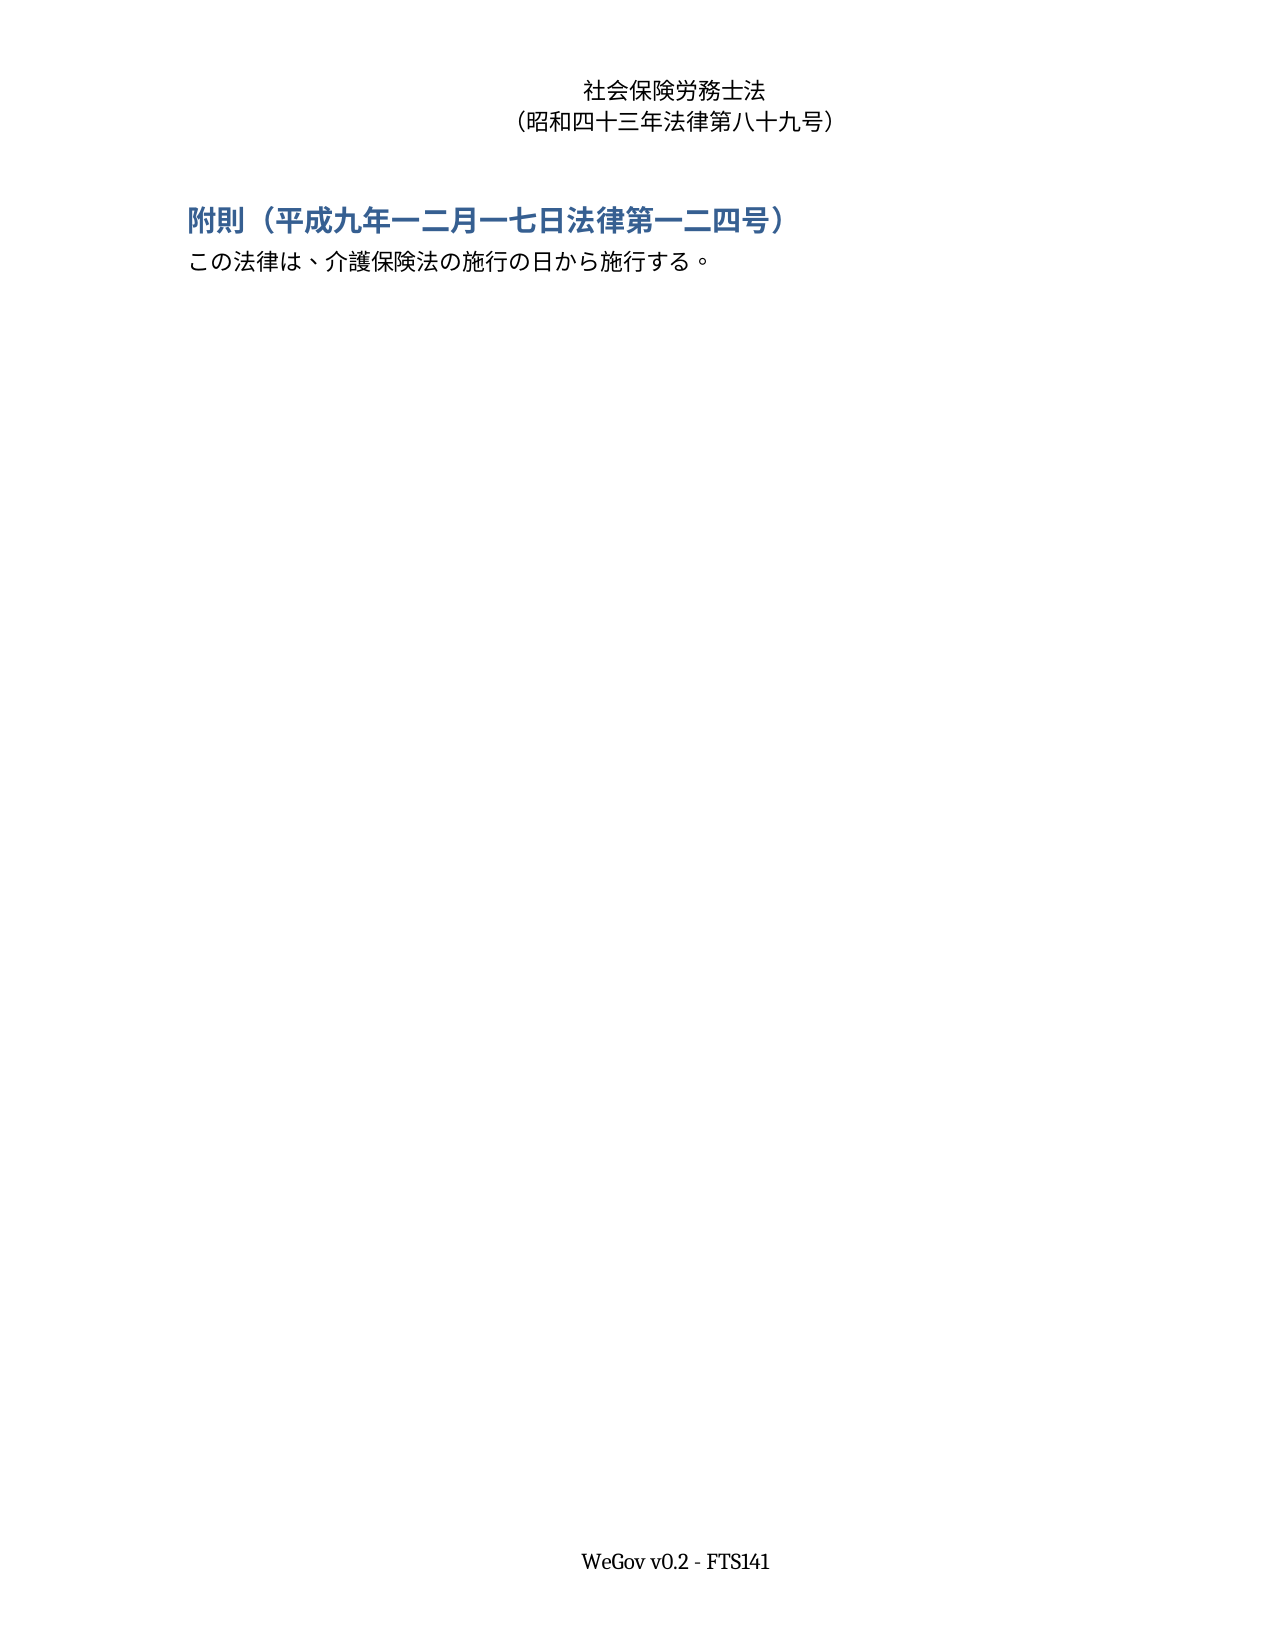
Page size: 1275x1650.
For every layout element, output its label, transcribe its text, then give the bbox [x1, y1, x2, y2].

text この法律は、介護保険法の施行の日から施行する。 [187, 246, 1087, 277]
subtitle 附則（平成九年一二月一七日法律第一二四号） [187, 200, 1087, 240]
